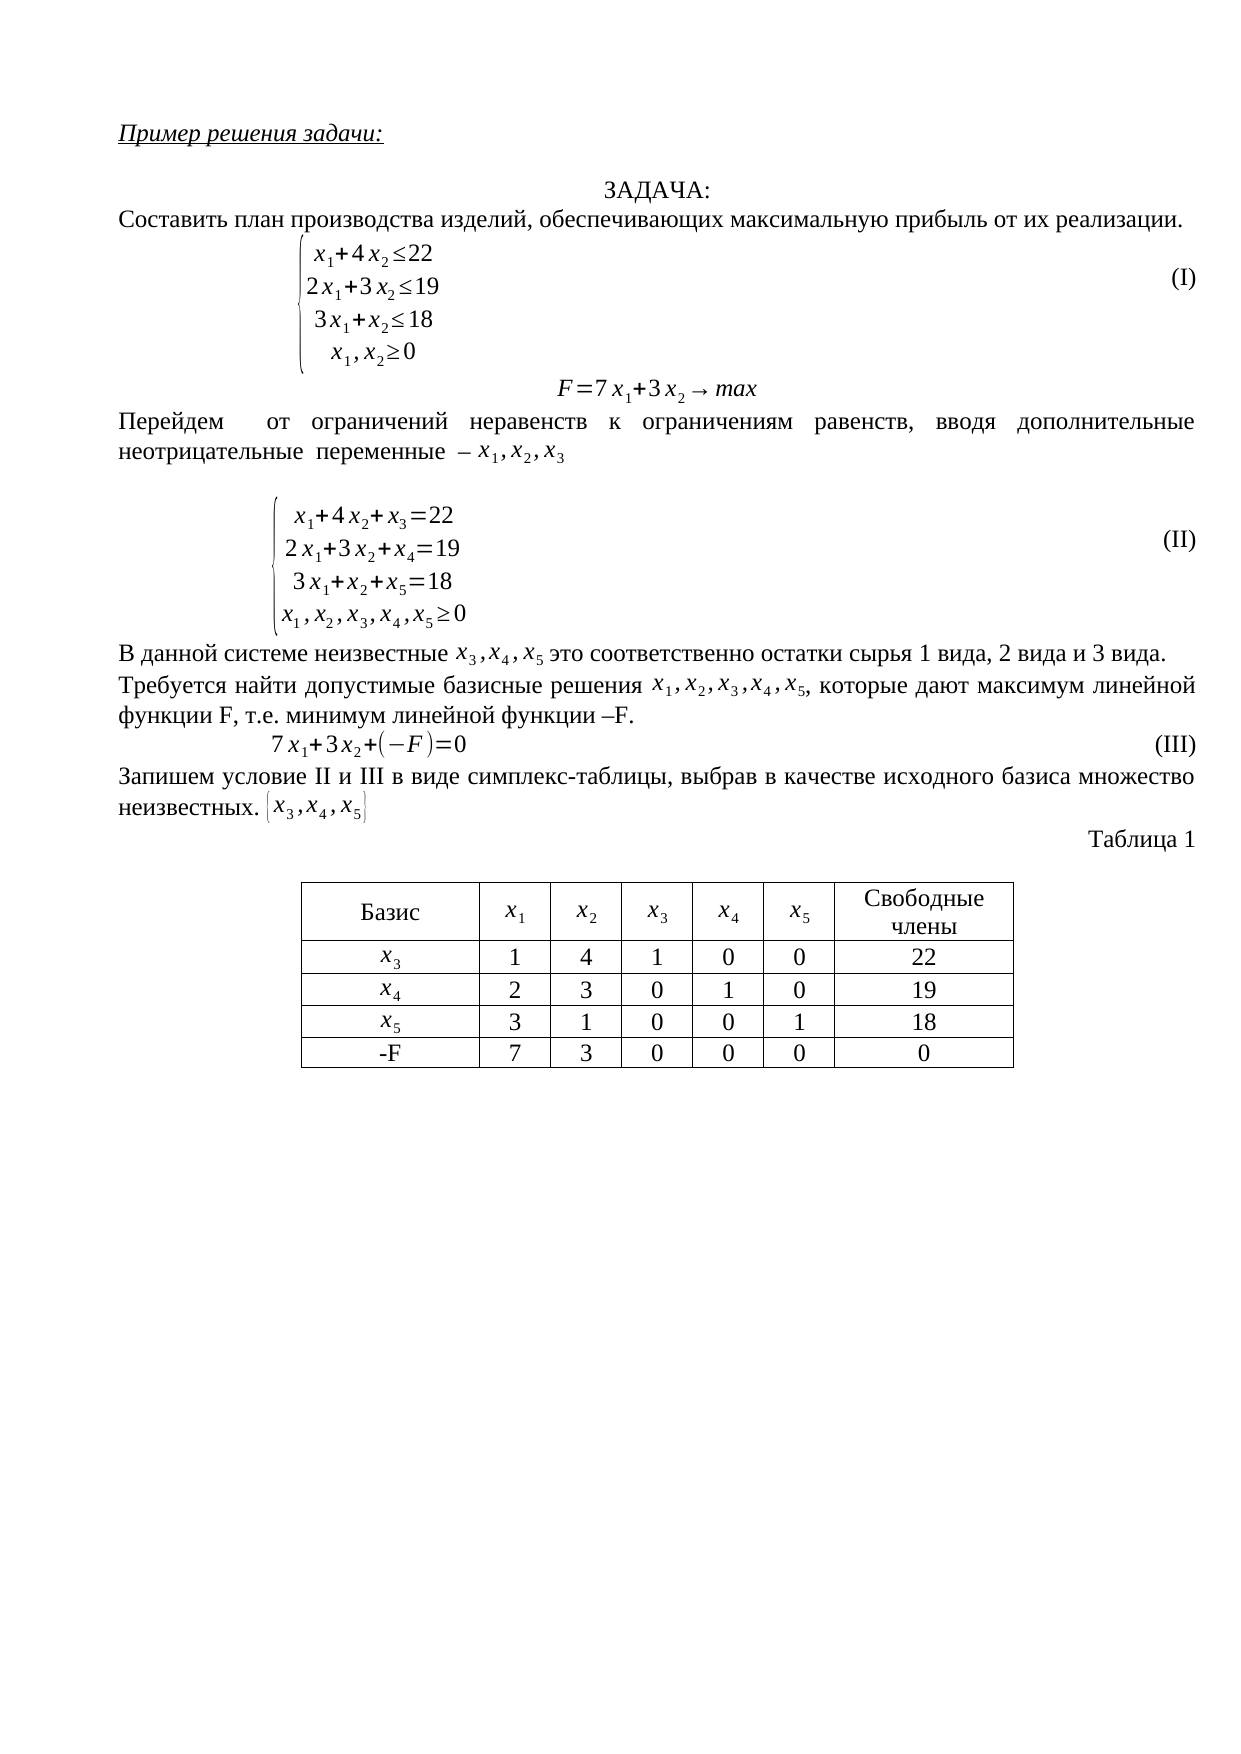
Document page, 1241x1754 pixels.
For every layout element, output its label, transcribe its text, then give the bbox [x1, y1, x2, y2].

text (II) [694, 524, 1196, 553]
table_cell 1 [764, 1006, 834, 1037]
table_cell 0 [764, 974, 834, 1005]
table_header [480, 883, 550, 940]
table_cell 2 [480, 974, 550, 1005]
text Требуется найти допустимые базисные решения , которые дают максимум линейной функции F, т.е. минимум линейной функции –F. [118, 669, 1196, 729]
text (III) [694, 729, 1196, 757]
table_header Базис [302, 883, 479, 940]
table_cell [302, 974, 479, 1005]
table_cell 18 [835, 1006, 1013, 1037]
text ЗАДАЧА: [118, 176, 1196, 204]
table_cell 22 [835, 941, 1013, 972]
table_cell -F [302, 1038, 479, 1067]
table_cell 0 [622, 1038, 692, 1067]
table_cell 0 [764, 1038, 834, 1067]
table_cell 1 [480, 941, 550, 972]
table_cell 3 [551, 974, 621, 1005]
text Составить план производства изделий, обеспечивающих максимальную прибыль от их реализации. [118, 204, 1196, 233]
table_header [764, 883, 834, 940]
table_header Свободные члены [835, 883, 1013, 940]
table_cell 7 [480, 1038, 550, 1067]
table_cell 4 [551, 941, 621, 972]
table_cell 1 [551, 1006, 621, 1037]
table_cell 0 [693, 941, 763, 972]
text Таблица 1 [118, 824, 1196, 853]
table_cell 0 [693, 1006, 763, 1037]
table_header [693, 883, 763, 940]
table_cell 0 [622, 1006, 692, 1037]
table_cell 1 [693, 974, 763, 1005]
text Перейдем от ограничений неравенств к ограничениям равенств, вводя дополнительные неотрицательные переменные – [118, 406, 1196, 467]
table_cell 0 [622, 974, 692, 1005]
table_cell [302, 941, 479, 972]
table_header [551, 883, 621, 940]
table_cell 3 [551, 1038, 621, 1067]
table_cell 0 [835, 1038, 1013, 1067]
table_cell 19 [835, 974, 1013, 1005]
text Запишем условие II и III в виде симплекс-таблицы, выбрав в качестве исходного базиса множество неизвестных. [118, 761, 1196, 824]
table_cell 0 [764, 941, 834, 972]
table_header [622, 883, 692, 940]
text (I) [694, 262, 1196, 291]
table_cell 1 [622, 941, 692, 972]
table_cell [302, 1006, 479, 1037]
table_cell 0 [693, 1038, 763, 1067]
table_cell 3 [480, 1006, 550, 1037]
text Пример решения задачи: [118, 118, 1196, 147]
text В данной системе неизвестные это соответственно остатки сырья 1 вида, 2 вида и 3 вида. [118, 637, 1196, 669]
